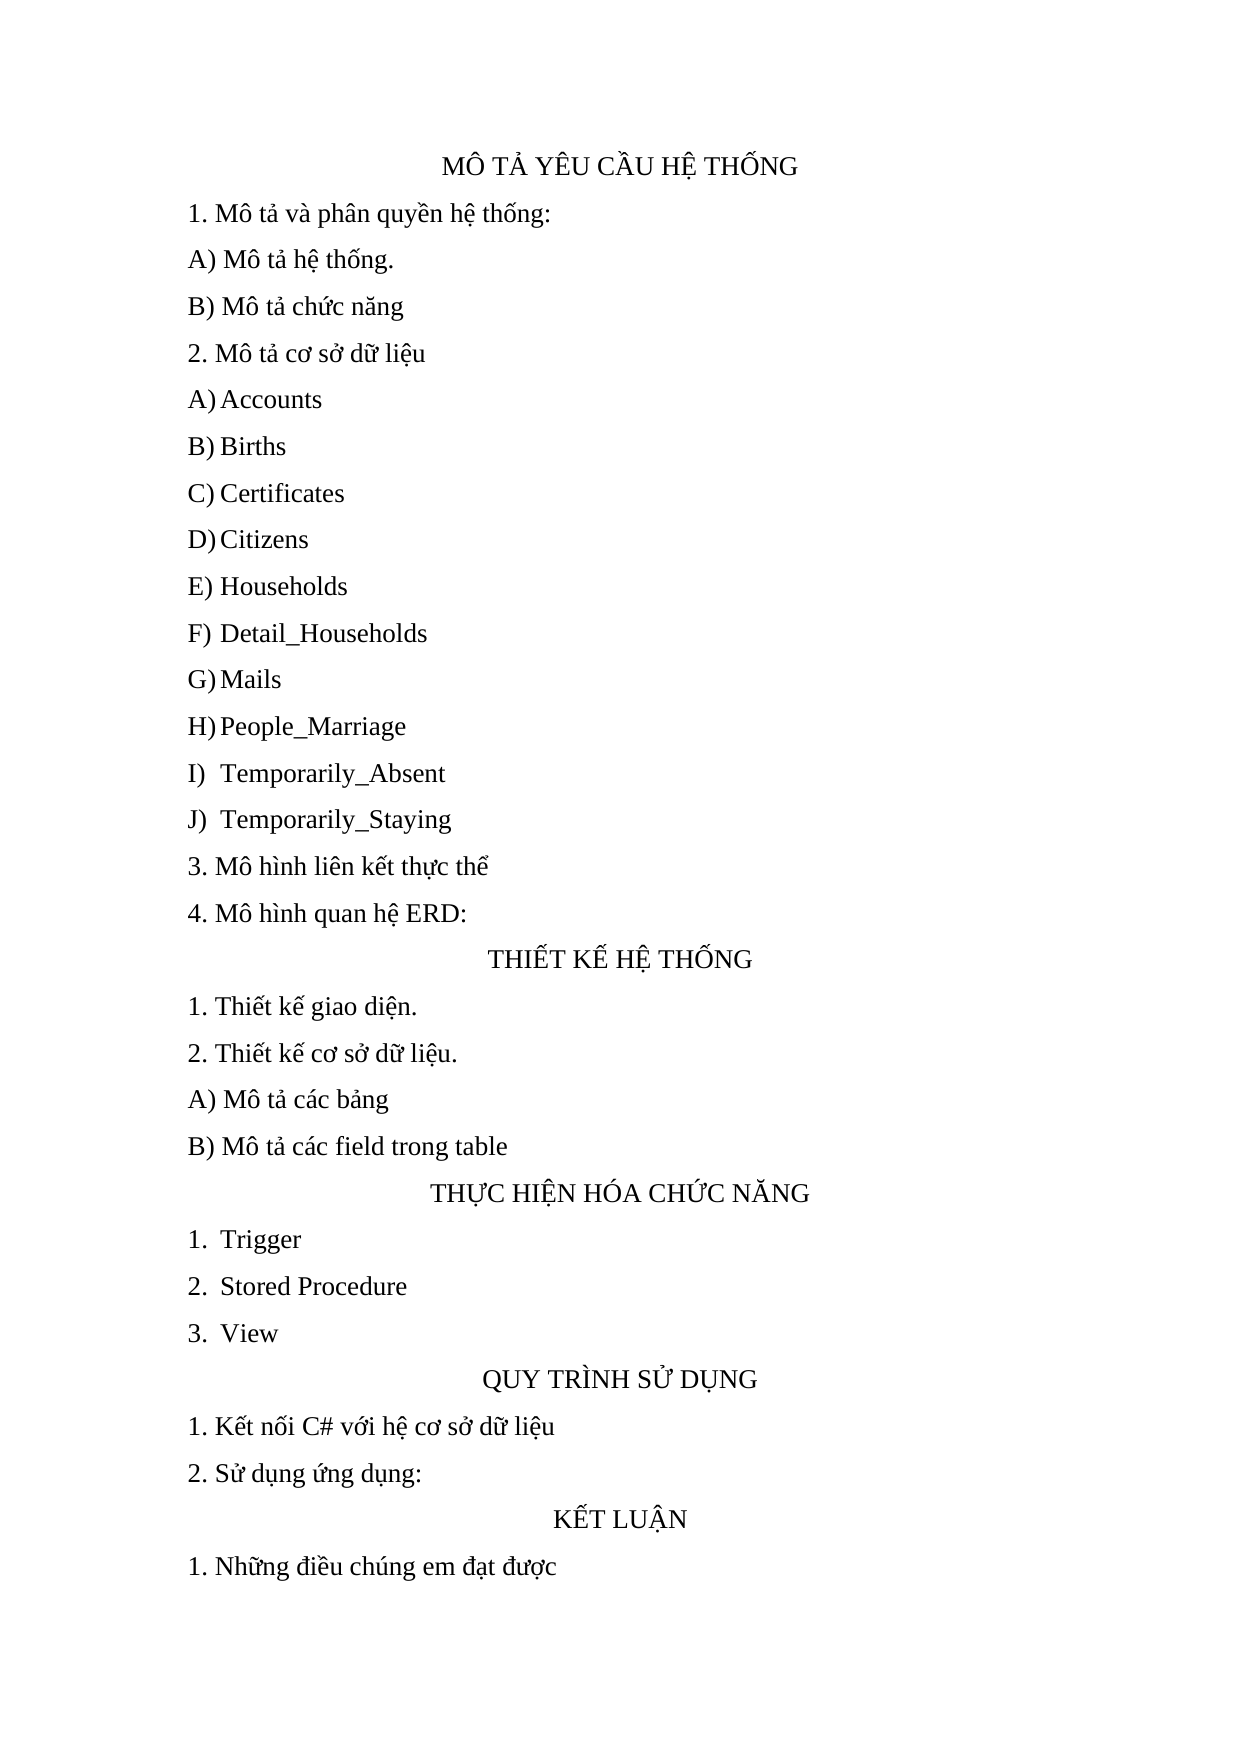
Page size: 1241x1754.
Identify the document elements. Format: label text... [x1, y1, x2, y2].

list Stored Procedure [187, 1270, 1053, 1301]
list Mô tả chức năng [187, 290, 1053, 321]
list Thiết kế cơ sở dữ liệu. [187, 1037, 1053, 1068]
list Mails [187, 663, 1053, 694]
list Births [187, 430, 1053, 461]
list People_Marriage [187, 710, 1053, 741]
list Citizens [187, 523, 1053, 554]
list THIẾT KẾ HỆ THỐNG [187, 943, 1053, 974]
list Mô tả hệ thống. [187, 243, 1053, 274]
list Households [187, 570, 1053, 601]
list Thiết kế giao diện. [187, 990, 1053, 1021]
list KẾT LUẬN [187, 1503, 1053, 1534]
list Accounts [187, 383, 1053, 414]
list QUY TRÌNH SỬ DỤNG [187, 1363, 1053, 1394]
list Certificates [187, 477, 1053, 508]
list Mô tả các field trong table [187, 1130, 1053, 1161]
list Mô tả các bảng [187, 1083, 1053, 1114]
list Mô hình quan hệ ERD: [187, 897, 1053, 928]
list Kết nối C# với hệ cơ sở dữ liệu [187, 1410, 1053, 1441]
list View [187, 1317, 1053, 1348]
list Những điều chúng em đạt được [187, 1550, 1053, 1581]
list THỰC HIỆN HÓA CHỨC NĂNG [187, 1177, 1053, 1208]
list Detail_Households [187, 617, 1053, 648]
subtitle Mô tả cơ sở dữ liệu [187, 337, 1053, 368]
list Temporarily_Staying [187, 803, 1053, 834]
list Trigger [187, 1223, 1053, 1254]
list Temporarily_Absent [187, 757, 1053, 788]
list Sử dụng ứng dụng: [187, 1457, 1053, 1488]
list Mô hình liên kết thực thể [187, 850, 1053, 881]
subtitle MÔ TẢ YÊU CẦU HỆ THỐNG [187, 150, 1053, 181]
subtitle Mô tả và phân quyền hệ thống: [187, 197, 1053, 228]
